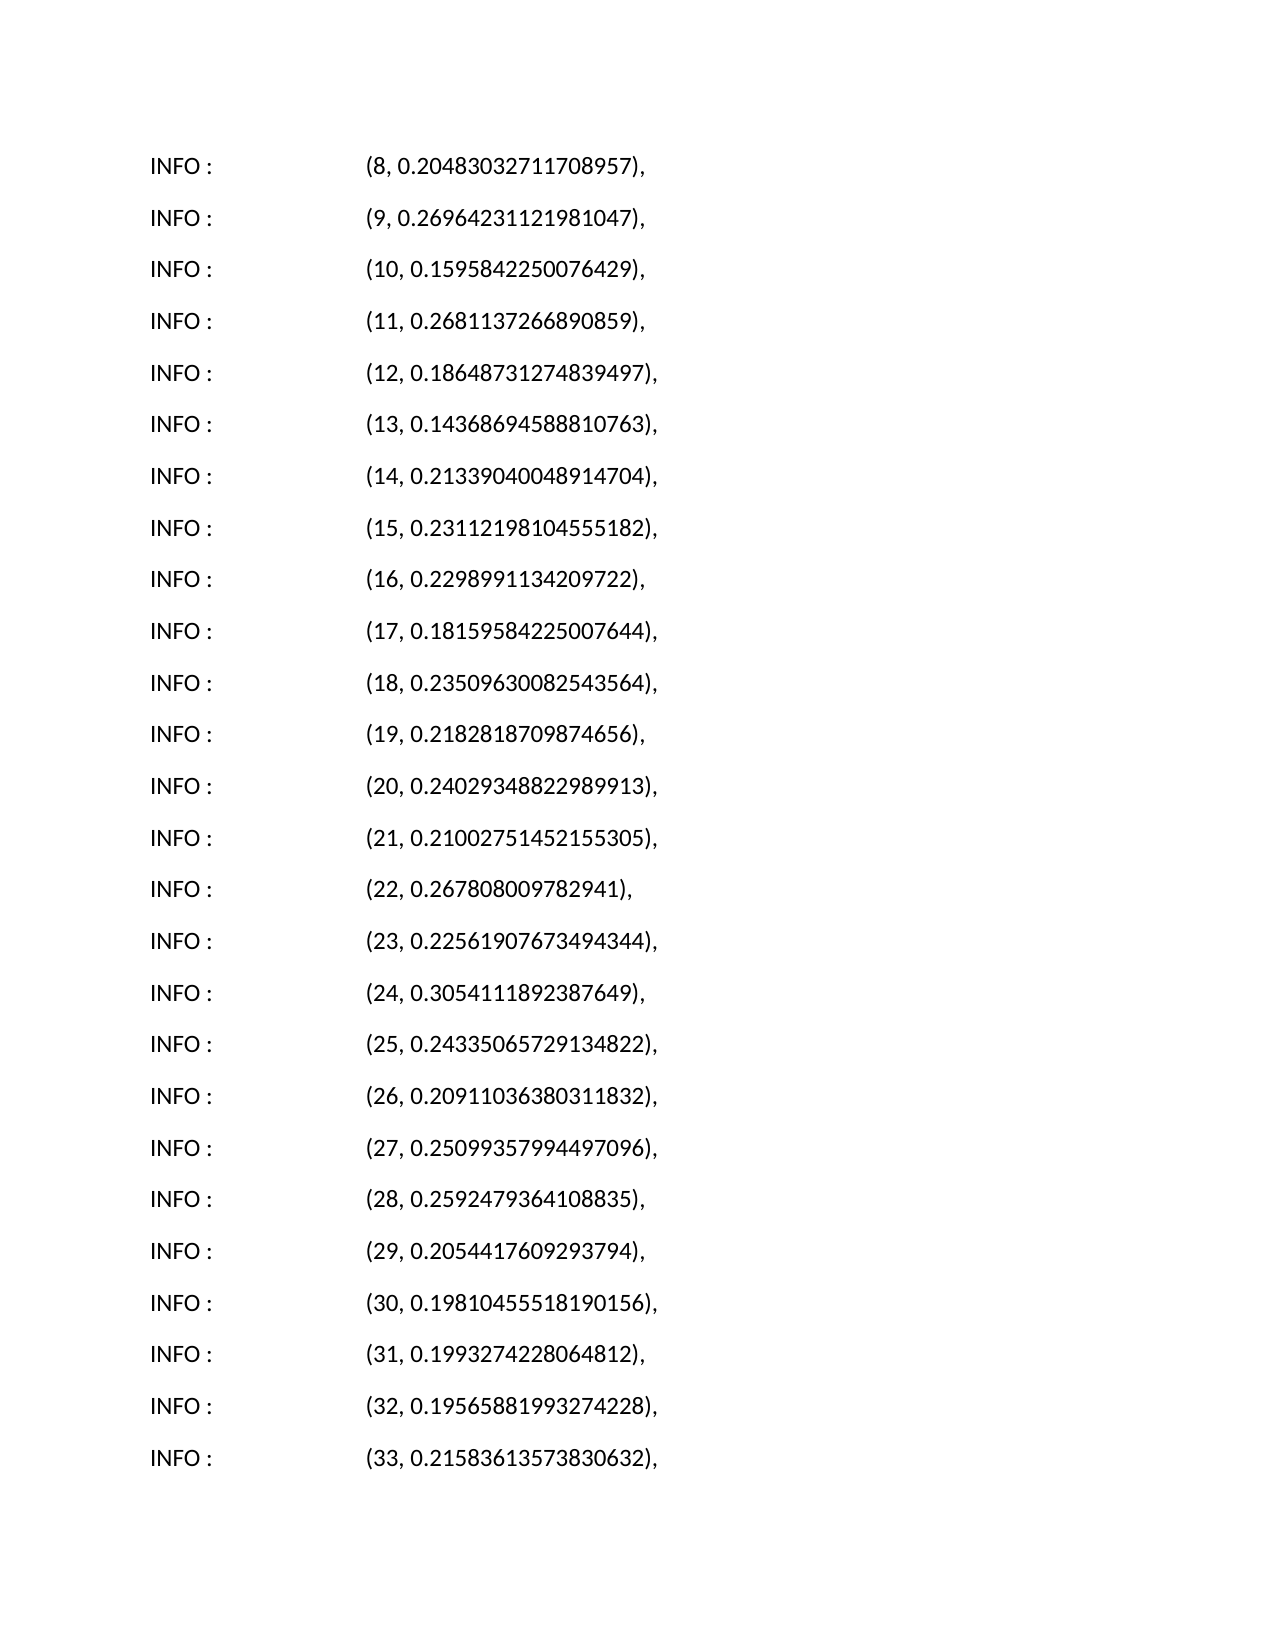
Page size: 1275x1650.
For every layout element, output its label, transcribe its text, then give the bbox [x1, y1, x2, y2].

text INFO : (31, 0.1993274228064812), [150, 1338, 1125, 1369]
text INFO : (13, 0.14368694588810763), [150, 408, 1125, 439]
text INFO : (21, 0.21002751452155305), [150, 822, 1125, 852]
text INFO : (23, 0.22561907673494344), [150, 925, 1125, 956]
text INFO : (10, 0.1595842250076429), [150, 253, 1125, 284]
text INFO : (19, 0.2182818709874656), [150, 718, 1125, 749]
text INFO : (14, 0.21339040048914704), [150, 460, 1125, 491]
text INFO : (27, 0.25099357994497096), [150, 1132, 1125, 1162]
text INFO : (16, 0.2298991134209722), [150, 563, 1125, 594]
text INFO : (22, 0.267808009782941), [150, 873, 1125, 904]
text INFO : (20, 0.24029348822989913), [150, 770, 1125, 801]
text INFO : (11, 0.2681137266890859), [150, 305, 1125, 336]
text INFO : (26, 0.20911036380311832), [150, 1080, 1125, 1111]
text INFO : (18, 0.23509630082543564), [150, 667, 1125, 697]
text INFO : (24, 0.3054111892387649), [150, 977, 1125, 1007]
text INFO : (17, 0.18159584225007644), [150, 615, 1125, 646]
text INFO : (28, 0.2592479364108835), [150, 1183, 1125, 1214]
text INFO : (8, 0.20483032711708957), [150, 150, 1125, 181]
text INFO : (15, 0.23112198104555182), [150, 512, 1125, 542]
text INFO : (32, 0.19565881993274228), [150, 1390, 1125, 1421]
text INFO : (9, 0.26964231121981047), [150, 202, 1125, 232]
text INFO : (33, 0.21583613573830632), [150, 1442, 1125, 1472]
text INFO : (30, 0.19810455518190156), [150, 1287, 1125, 1317]
text INFO : (29, 0.2054417609293794), [150, 1235, 1125, 1266]
text INFO : (25, 0.24335065729134822), [150, 1028, 1125, 1059]
text INFO : (12, 0.18648731274839497), [150, 357, 1125, 387]
